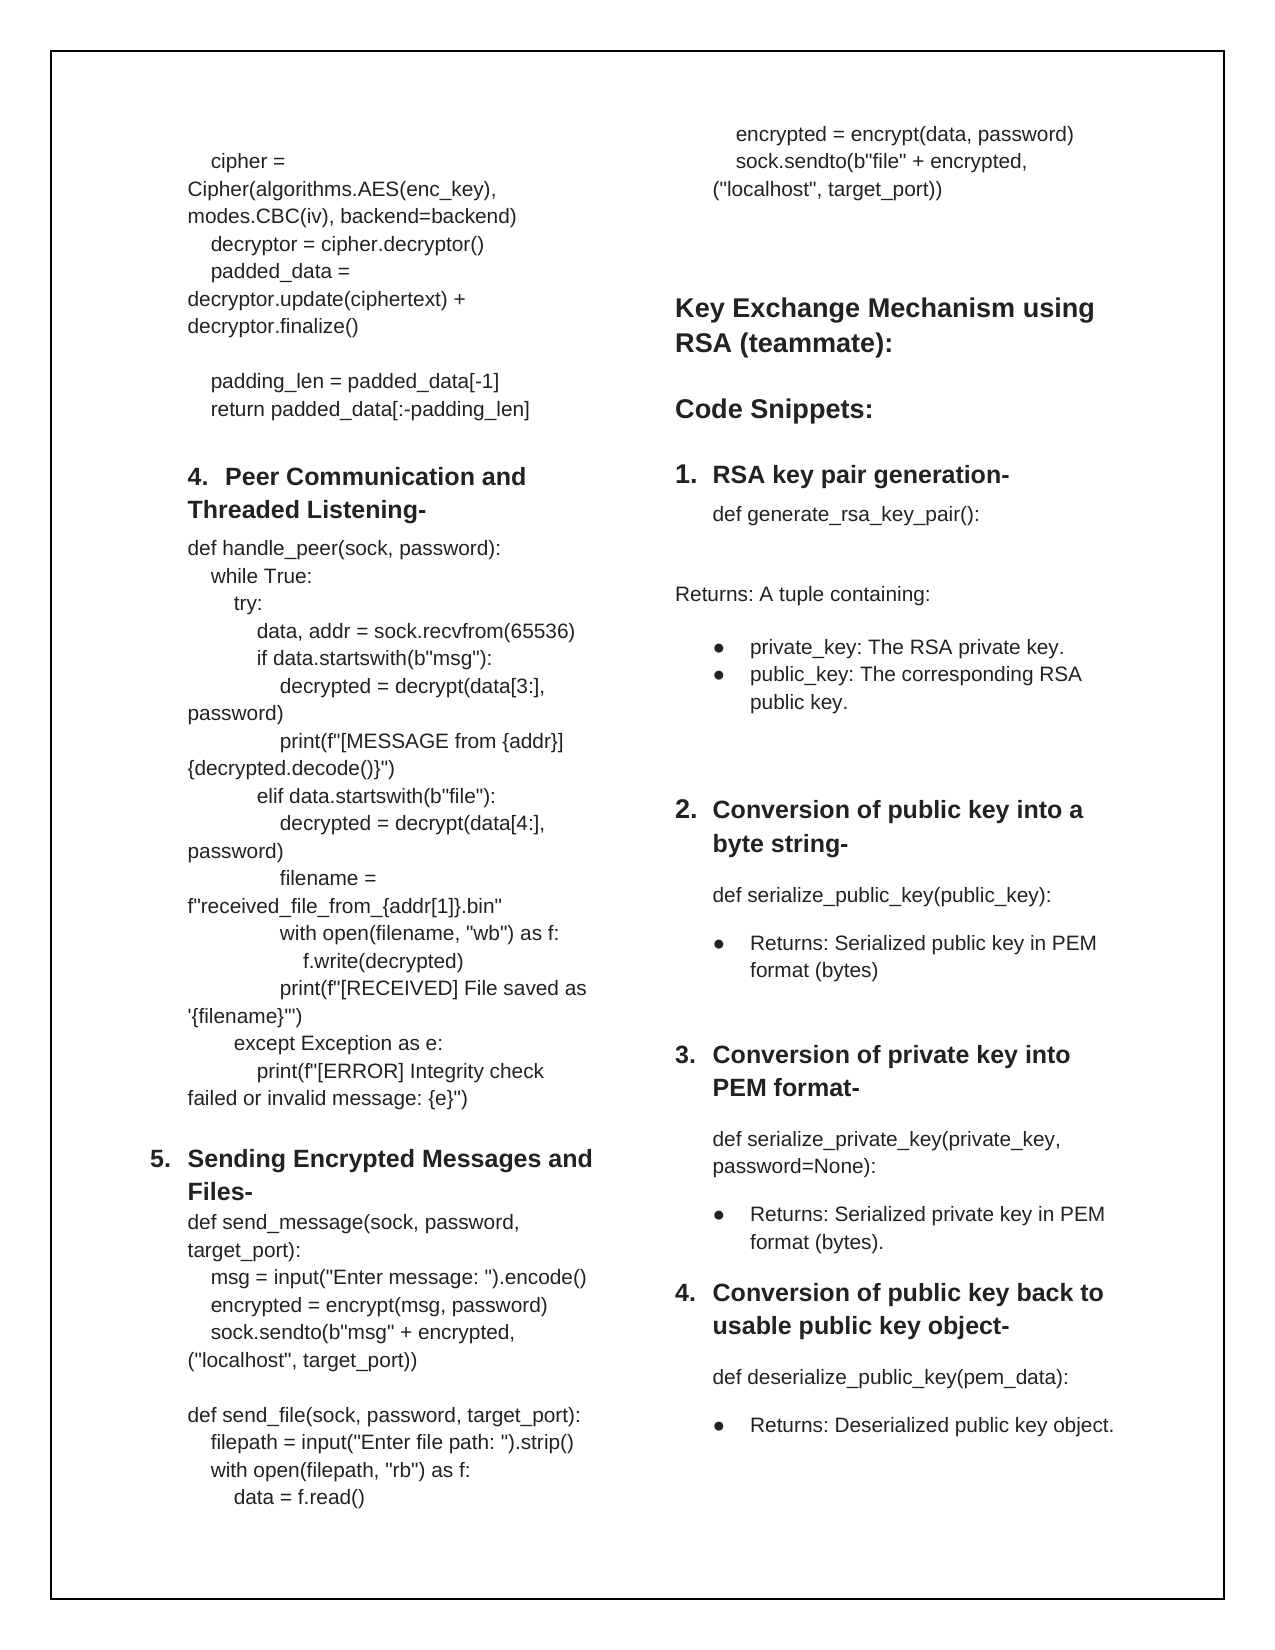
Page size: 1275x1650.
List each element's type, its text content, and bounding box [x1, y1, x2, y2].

text print(f"[ERROR] Integrity check failed or invalid message: {e}") [187, 1059, 600, 1110]
list Returns: Serialized private key in PEM format (bytes). [712, 1202, 1125, 1254]
text print(f"[RECEIVED] File saved as '{filename}'") [187, 976, 600, 1028]
text msg = input("Enter message: ").encode() [187, 1265, 600, 1289]
list Returns: Deserialized public key object. [712, 1413, 1125, 1437]
text def send_file(sock, password, target_port): [187, 1402, 600, 1426]
list Conversion of public key back to usable public key object- [675, 1278, 1125, 1340]
text sock.sendto(b"file" + encrypted, ("localhost", target_port)) [712, 149, 1125, 258]
text data = f.read() [187, 1485, 600, 1509]
subtitle Peer Communication and Threaded Listening- [187, 462, 600, 524]
text def deserialize_public_key(pem_data): [712, 1365, 1125, 1389]
text sock.sendto(b"msg" + encrypted, ("localhost", target_port)) [187, 1320, 600, 1371]
list Returns: Serialized public key in PEM format (bytes) [712, 931, 1125, 982]
text def handle_peer(sock, password): [187, 536, 600, 560]
text padding_len = padded_data[-1] [187, 369, 600, 393]
text with open(filepath, "rb") as f: [187, 1457, 600, 1481]
text decrypted = decrypt(data[4:], password) [187, 811, 600, 863]
list Conversion of private key into PEM format- [675, 1039, 1125, 1101]
text f.write(decrypted) [187, 949, 600, 973]
text if data.startswith(b"msg"): [187, 646, 600, 670]
text with open(filename, "wb") as f: [187, 921, 600, 945]
text elif data.startswith(b"file"): [187, 784, 600, 808]
text except Exception as e: [187, 1031, 600, 1055]
text def serialize_public_key(public_key): [712, 882, 1125, 906]
text def serialize_private_key(private_key, password=None): [712, 1126, 1125, 1178]
subtitle RSA key pair generation- [675, 458, 1125, 489]
text encrypted = encrypt(data, password) [712, 122, 1125, 146]
list Sending Encrypted Messages and Files- [150, 1144, 600, 1206]
text decryptor = cipher.decryptor() [187, 232, 600, 256]
text filename = f"received_file_from_{addr[1]}.bin" [187, 866, 600, 918]
text print(f"[MESSAGE from {addr}] {decrypted.decode()}") [187, 729, 600, 780]
text while True: [187, 564, 600, 588]
list Conversion of public key into a byte string- [675, 793, 1125, 857]
list public_key: The corresponding RSA public key. [712, 662, 1125, 713]
subtitle Key Exchange Mechanism using RSA (teammate): [675, 292, 1125, 359]
text encrypted = encrypt(msg, password) [187, 1292, 600, 1316]
subtitle Code Snippets: [675, 393, 1125, 424]
text padded_data = decryptor.update(ciphertext) + decryptor.finalize() [187, 259, 600, 338]
text try: [187, 591, 600, 615]
text Returns: A tuple containing: [675, 582, 1125, 606]
text return padded_data[:-padding_len] [187, 397, 600, 421]
text cipher = Cipher(algorithms.AES(enc_key), modes.CBC(iv), backend=backend) [187, 149, 600, 228]
text data, addr = sock.recvfrom(65536) [187, 619, 600, 643]
text def generate_rsa_key_pair(): [712, 502, 1125, 526]
text decrypted = decrypt(data[3:], password) [187, 674, 600, 725]
text filepath = input("Enter file path: ").strip() [187, 1430, 600, 1454]
text def send_message(sock, password, target_port): [187, 1210, 600, 1261]
list private_key: The RSA private key. [712, 634, 1125, 658]
